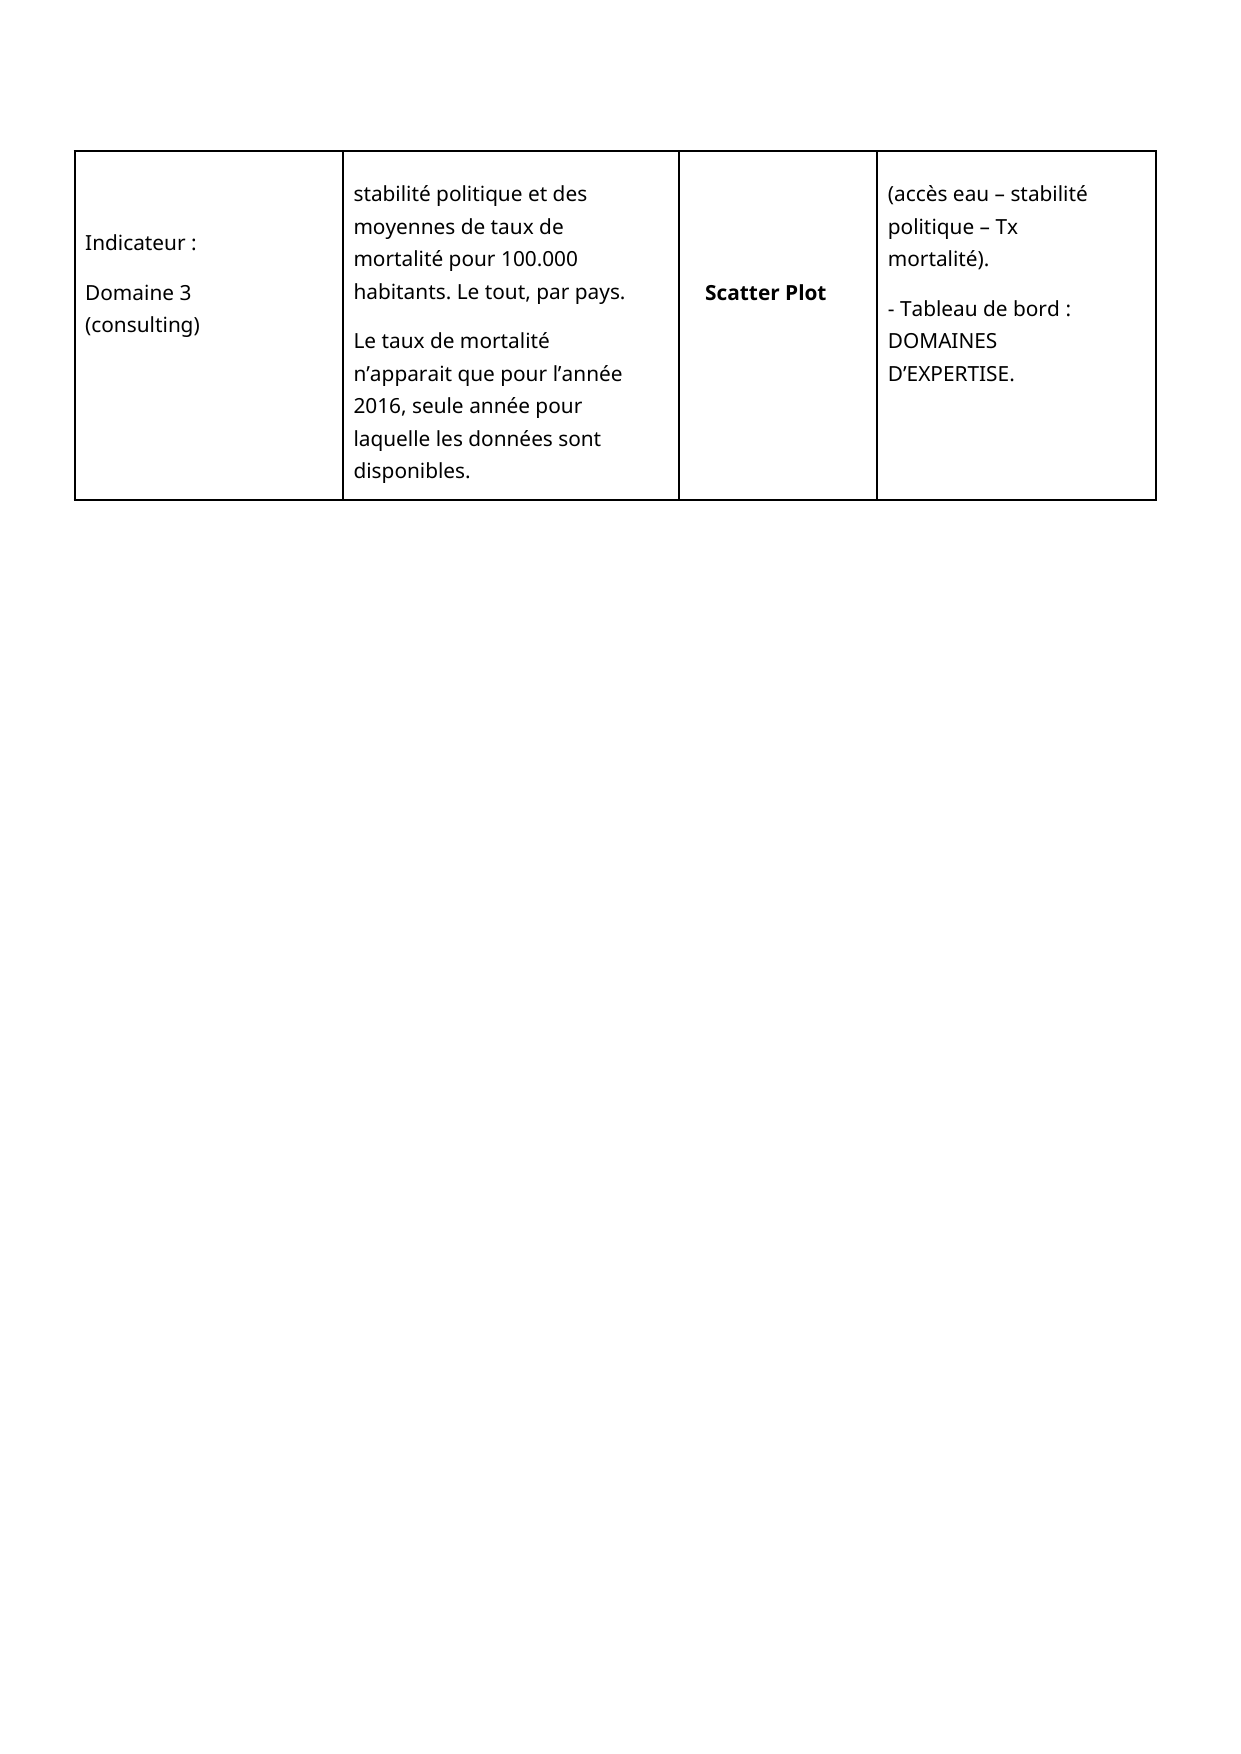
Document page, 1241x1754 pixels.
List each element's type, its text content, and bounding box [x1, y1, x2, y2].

table_cell Scatter Plot [680, 152, 876, 499]
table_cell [344, 152, 678, 499]
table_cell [76, 152, 342, 499]
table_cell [878, 152, 1155, 499]
